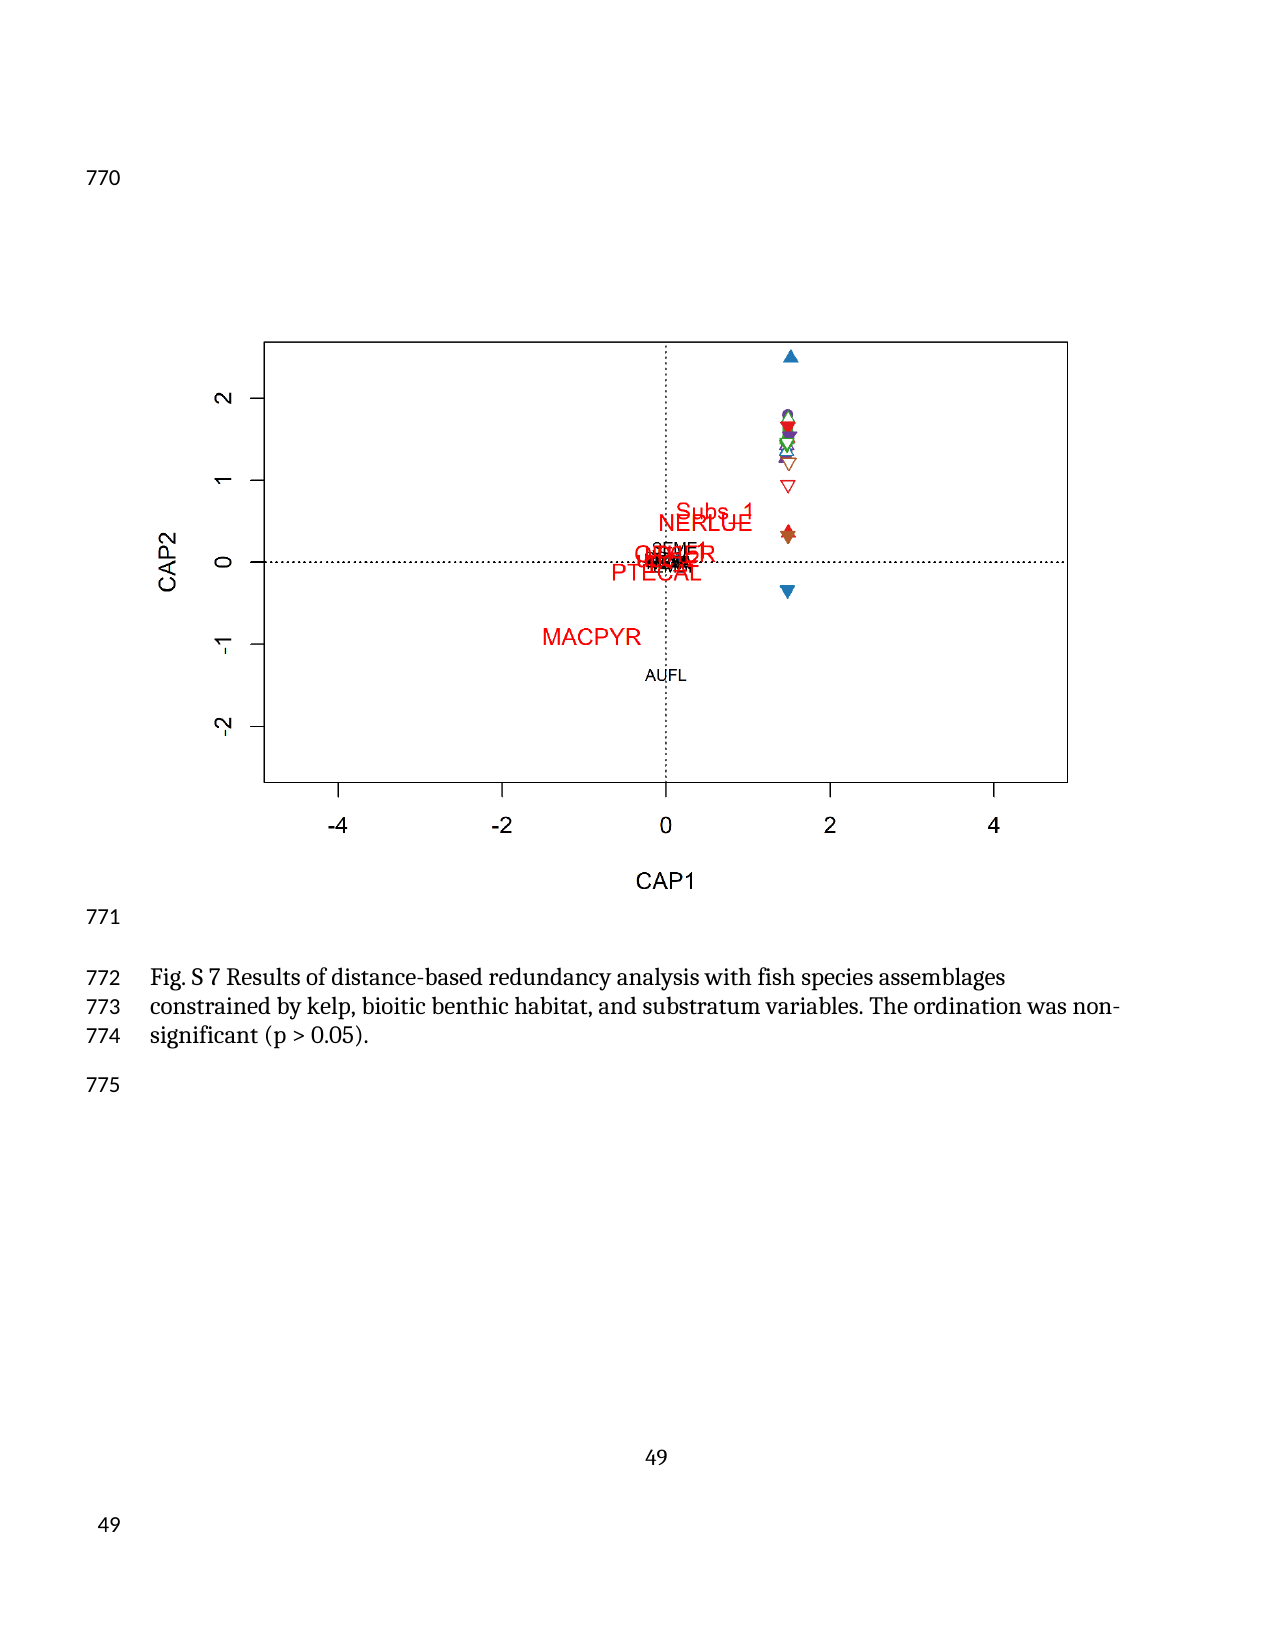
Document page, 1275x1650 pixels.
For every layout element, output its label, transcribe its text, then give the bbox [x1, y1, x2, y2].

picture [150, 227, 1125, 925]
